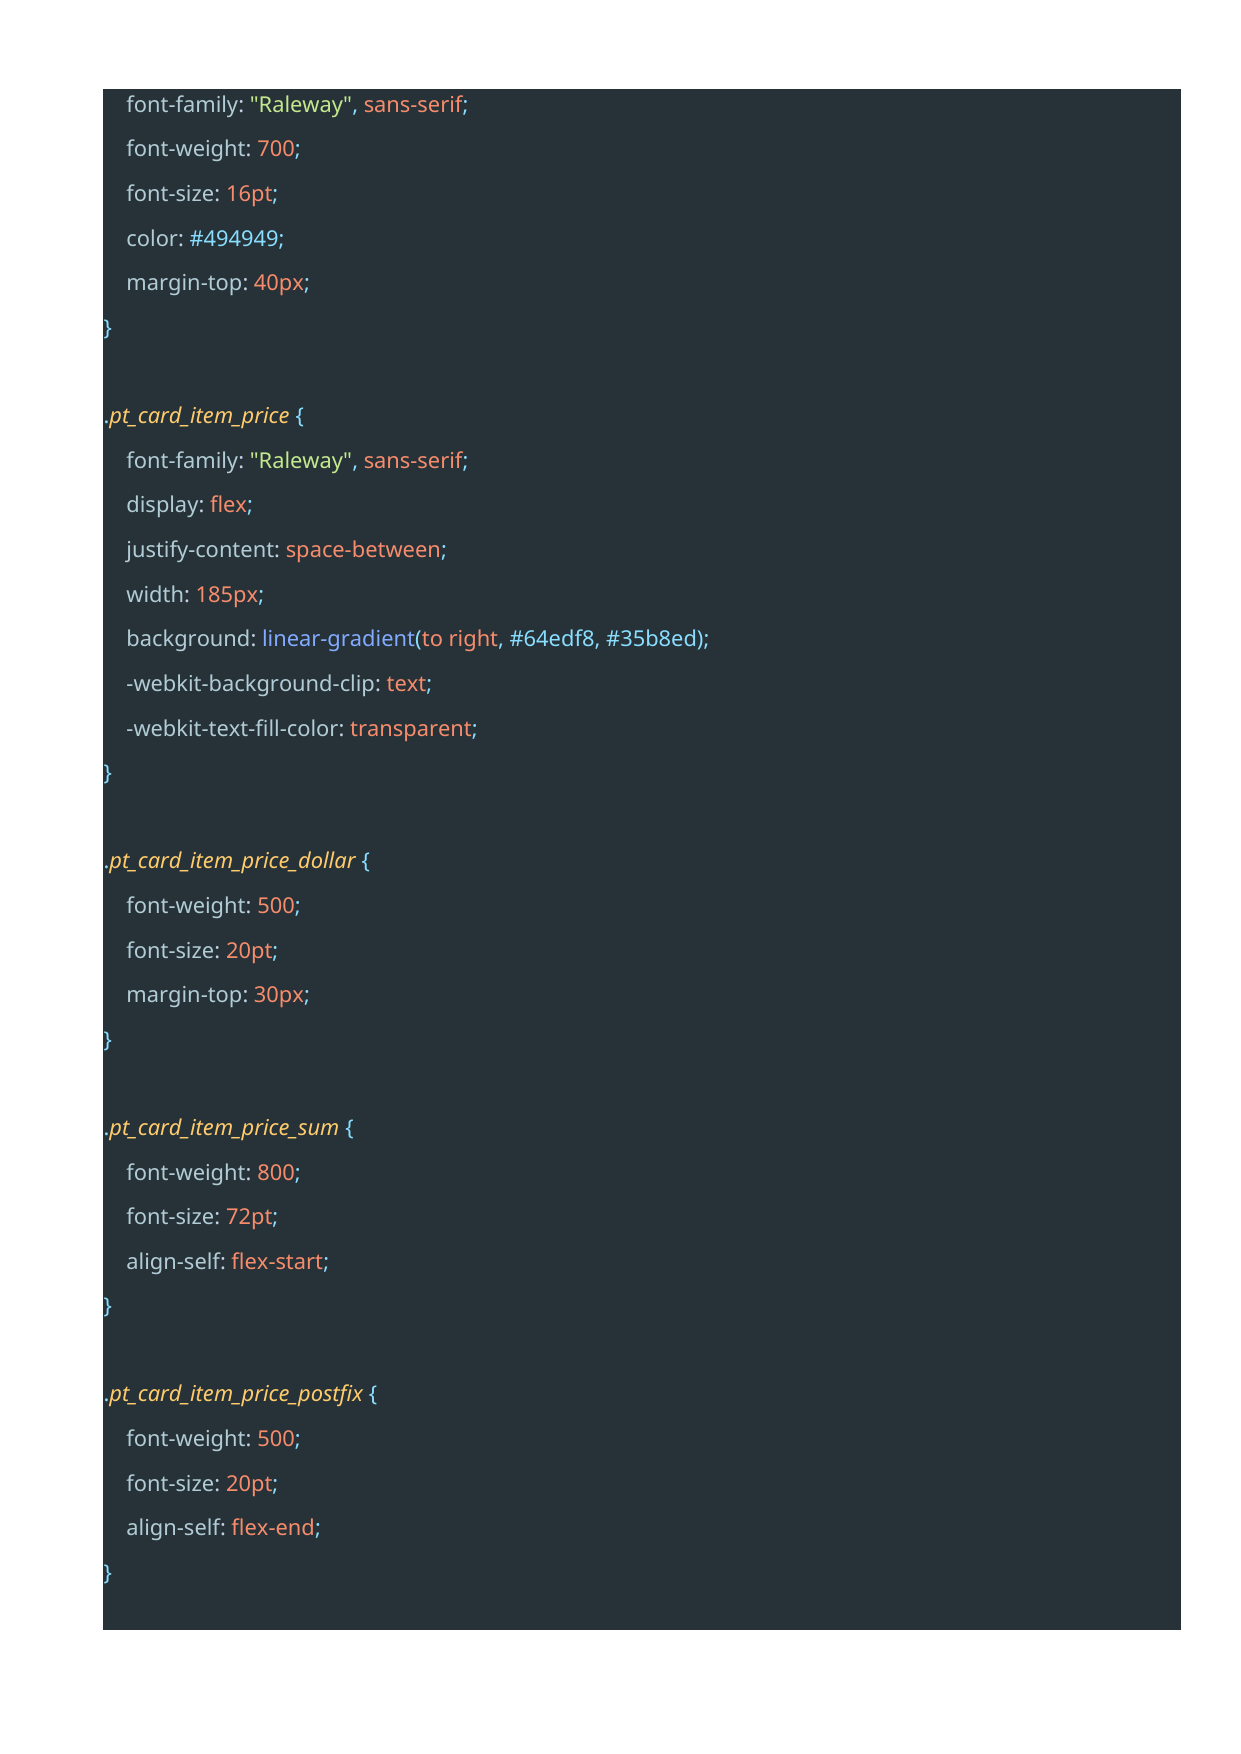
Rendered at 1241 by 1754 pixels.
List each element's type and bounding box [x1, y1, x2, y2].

text [103, 89, 1181, 1630]
